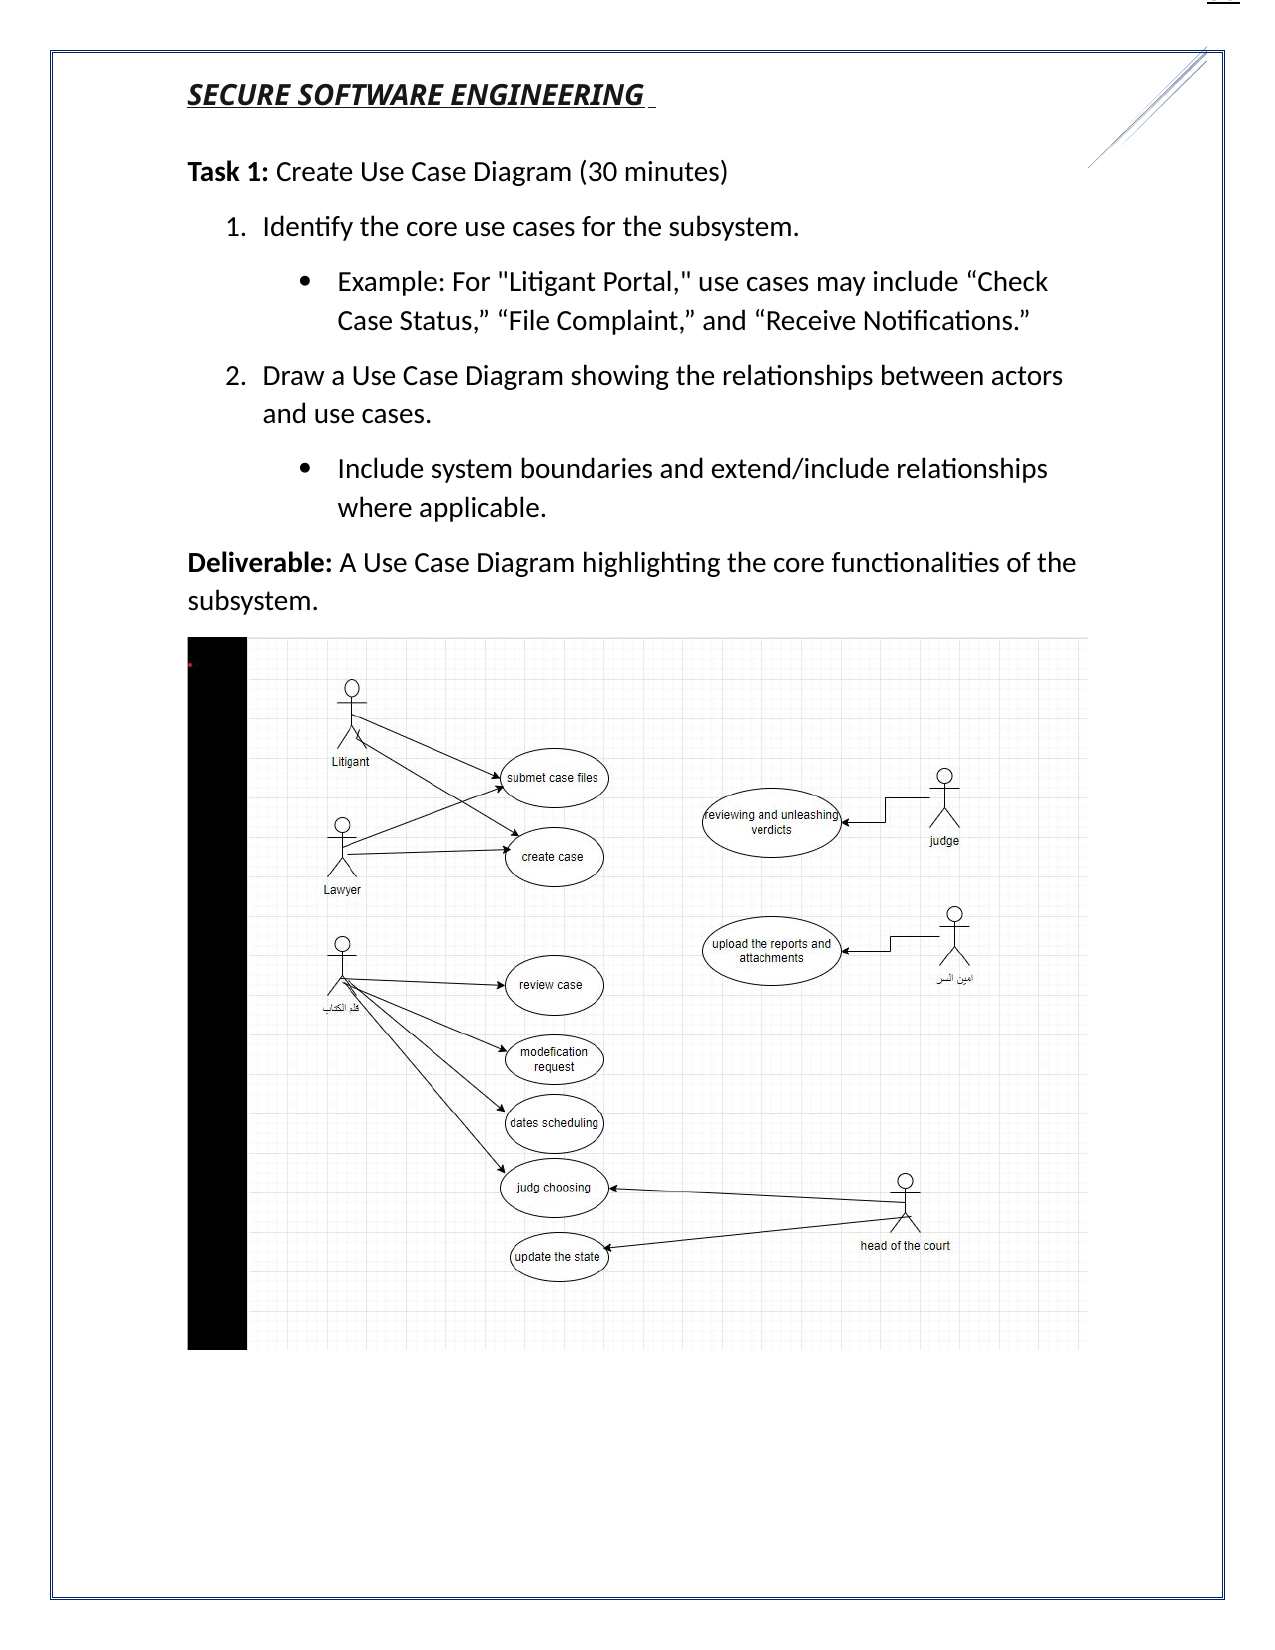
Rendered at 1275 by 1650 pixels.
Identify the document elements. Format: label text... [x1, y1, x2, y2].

picture [187, 637, 1088, 1350]
text Deliverable: A Use Case Diagram highlighting the core functionalities of the subsystem. [187, 544, 1087, 618]
list Include system boundaries and extend/include relationships where applicable. [300, 450, 1087, 524]
list Draw a Use Case Diagram showing the relationships between actors and use cases. [225, 357, 1087, 431]
text Task 1: Create Use Case Diagram (30 minutes) [187, 153, 1087, 189]
list Identify the core use cases for the subsystem. [225, 208, 1087, 244]
list Example: For "Litigant Portal," use cases may include “Check Case Status,” “File Complaint,” and “Receive Notifications.” [300, 263, 1087, 337]
